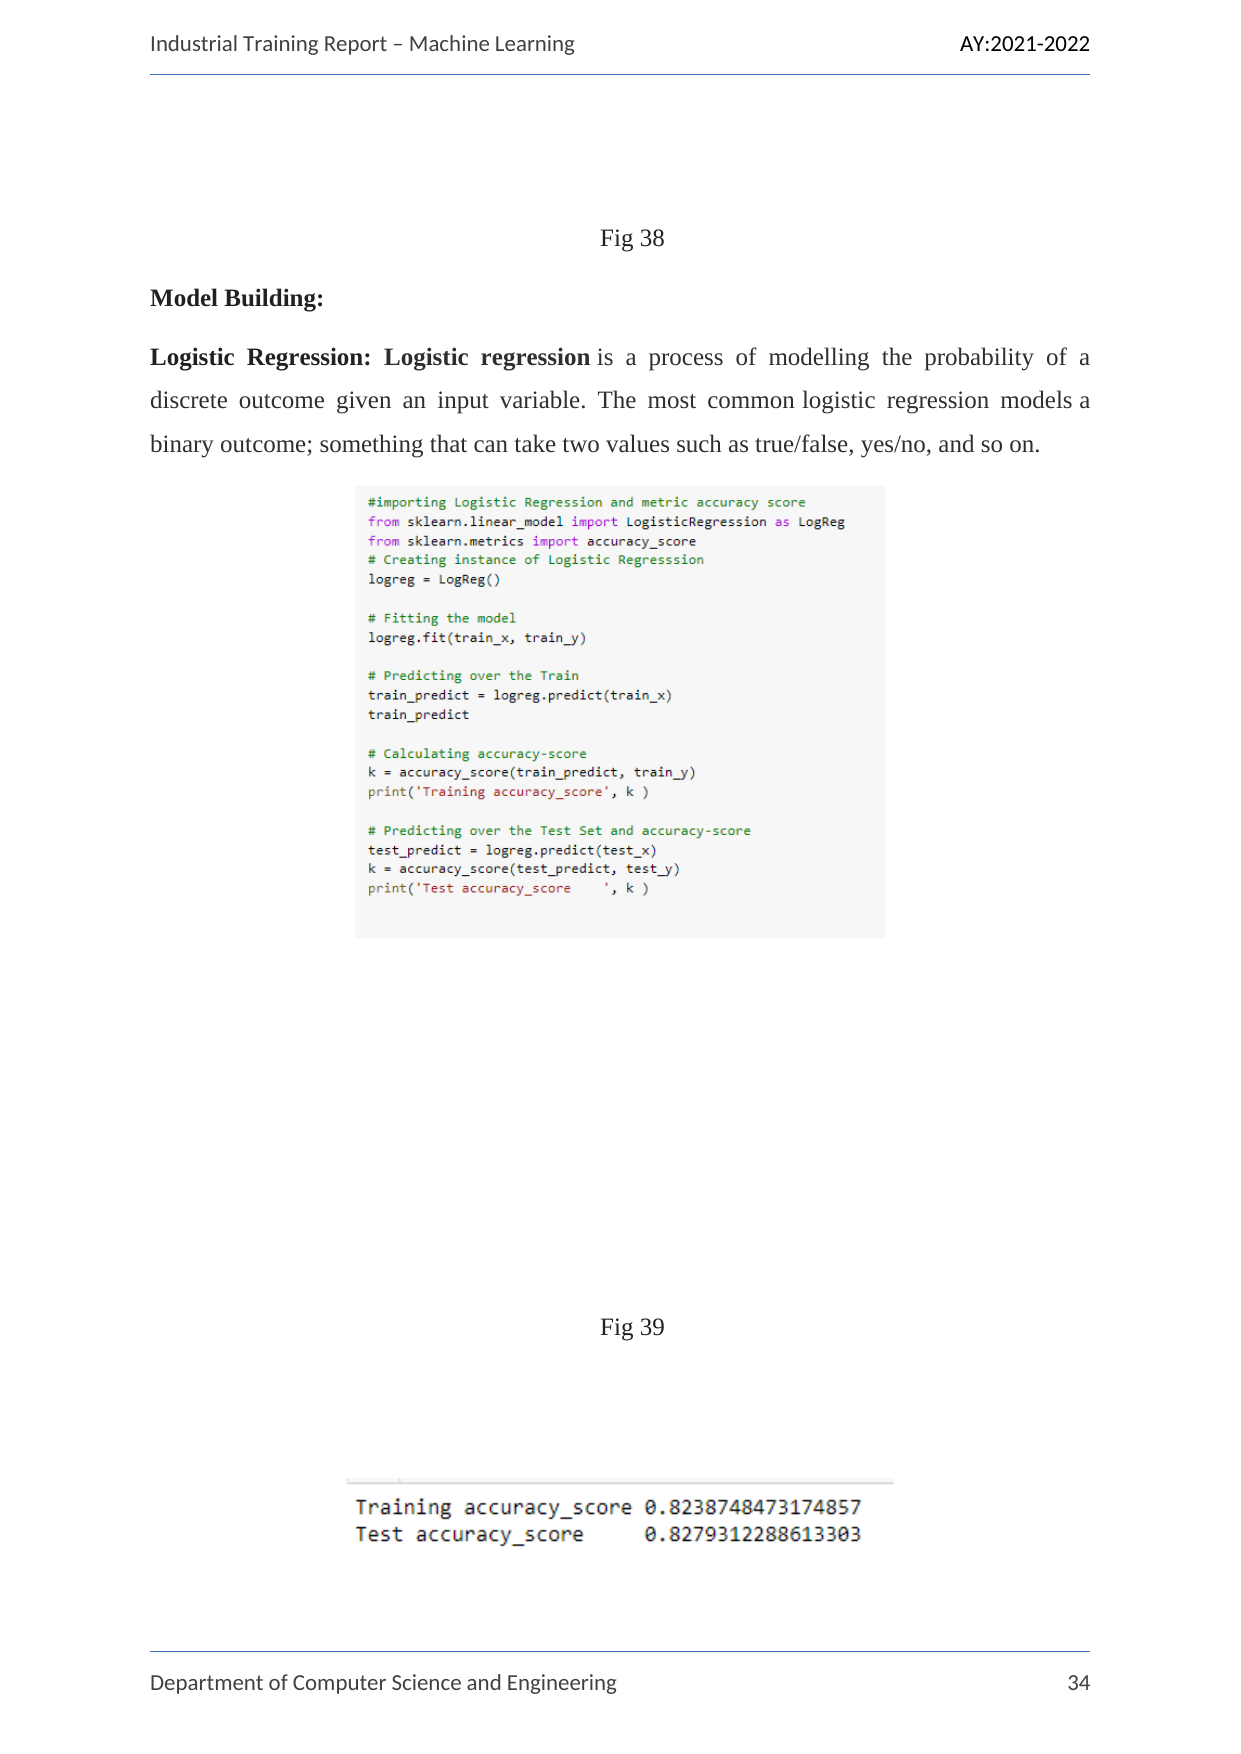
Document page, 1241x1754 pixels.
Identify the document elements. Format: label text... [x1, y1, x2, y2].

text Fig 38 [150, 223, 1090, 252]
list Logistic Regression: Logistic regression is a process of modelling the probability of a discrete outcome given an input variable. The most common logistic regression models a binary outcome; something that can take two values such as true/false, yes/no, and so on. [150, 342, 1090, 457]
text Model Building: [150, 283, 1090, 311]
picture [355, 486, 885, 938]
picture [346, 1478, 894, 1570]
list Fig 39 [450, 1312, 1090, 1341]
